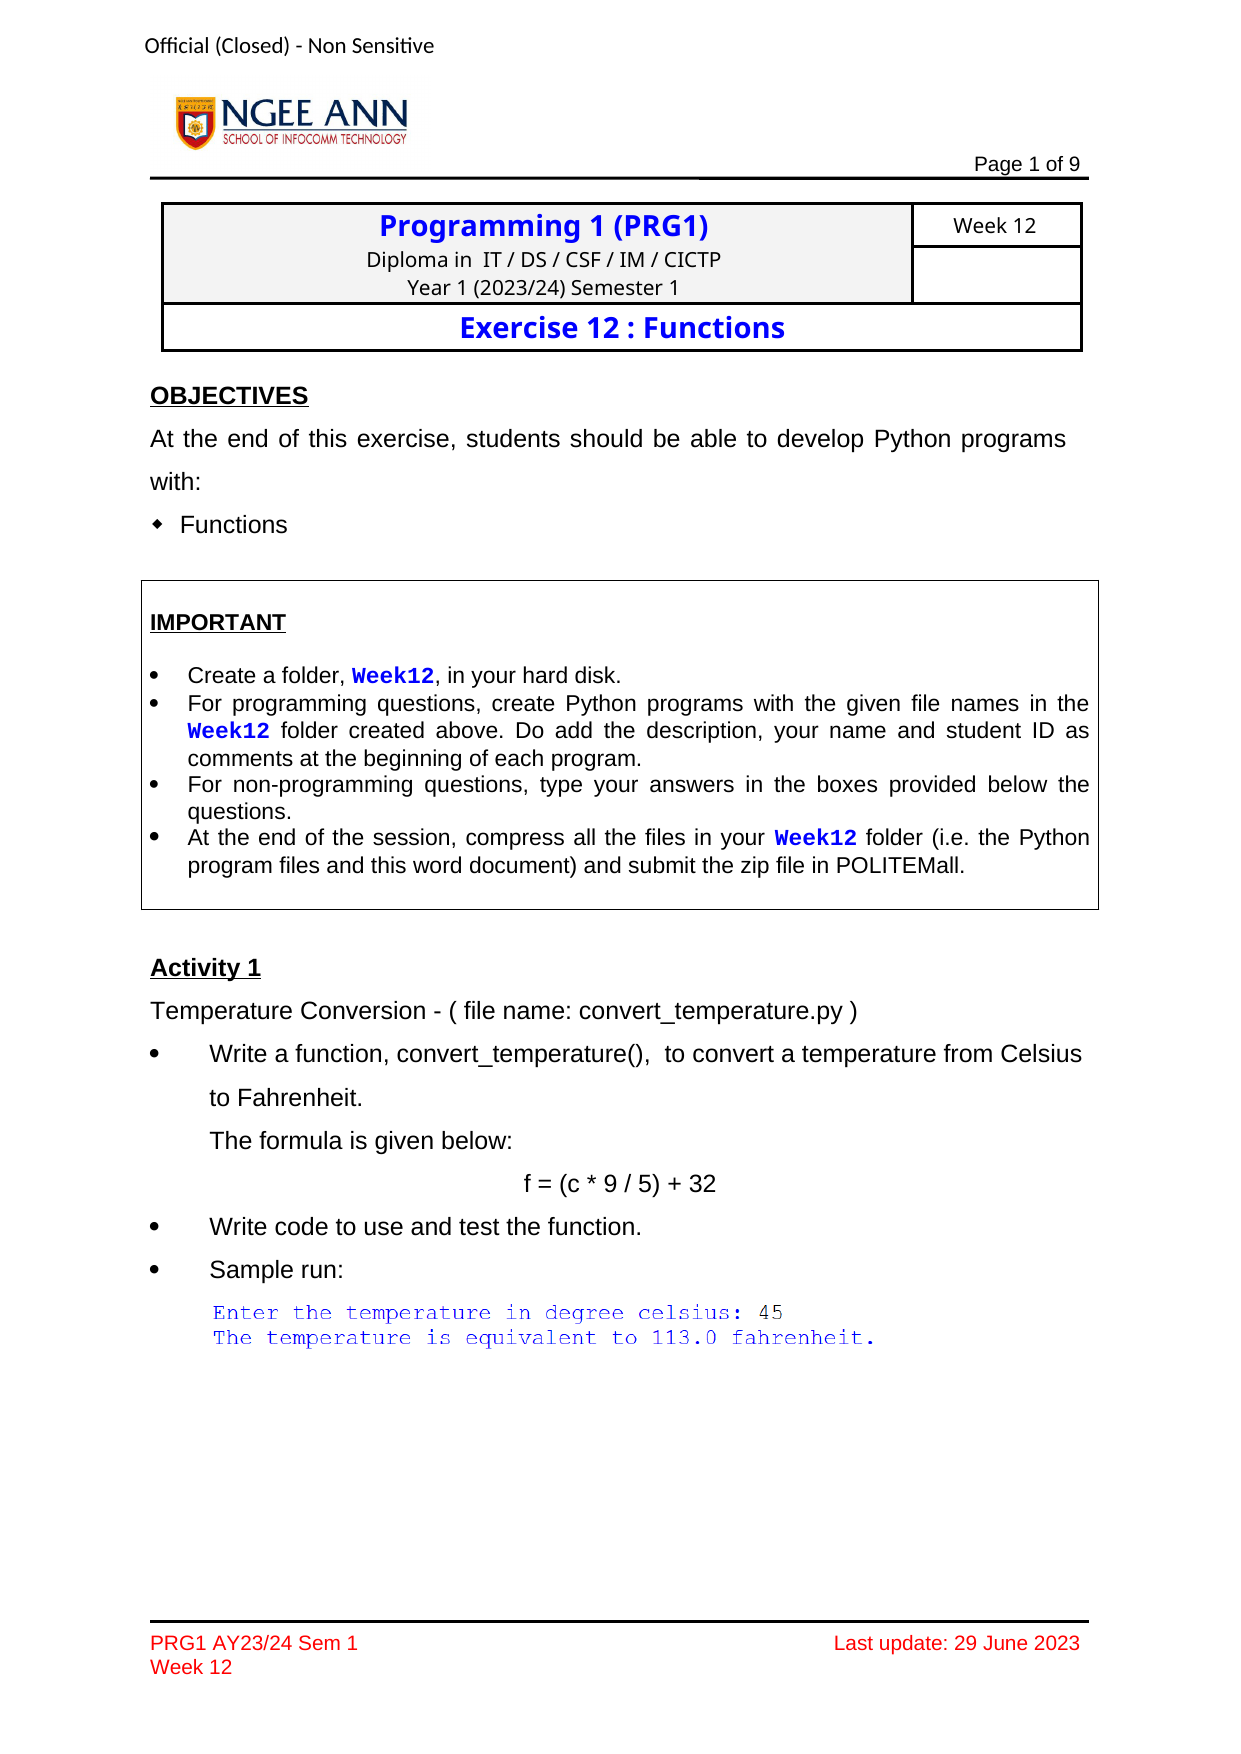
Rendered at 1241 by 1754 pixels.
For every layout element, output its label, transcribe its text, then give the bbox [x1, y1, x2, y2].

text Activity 1 [150, 953, 1090, 982]
text At the end of this exercise, students should be able to develop Python programs with: [150, 424, 1068, 496]
list Functions [150, 510, 1068, 539]
list For non-programming questions, type your answers in the boxes provided below the questions. [150, 771, 1090, 824]
list f = (c * 9 / 5) + 32 [150, 1169, 1090, 1198]
list At the end of the session, compress all the files in your Week12 folder (i.e. the Python program files and this word document) and submit the zip file in POLITEMall. [150, 824, 1090, 879]
list Write a function, convert_temperature(), to convert a temperature from Celsius to Fahrenheit. [150, 1039, 1090, 1111]
list The formula is given below: [209, 1126, 1090, 1154]
table_header Week 12 [914, 205, 1080, 245]
list Sample run: [150, 1255, 1090, 1284]
table_cell [914, 248, 1080, 302]
text Temperature Conversion - ( file name: convert_temperature.py ) [150, 996, 1090, 1025]
text OBJECTIVES [150, 381, 1090, 409]
text IMPORTANT [150, 609, 1090, 636]
list Create a folder, Week12, in your hard disk. [150, 662, 1090, 690]
table_header Programming 1 (PRG1) Diploma in IT / DS / CSF / IM / CICTP Year 1 (2023/24) Semester 1 [164, 205, 911, 302]
list For programming questions, create Python programs with the given file names in the Week12 folder created above. Do add the description, your name and student ID as comments at the beginning of each program. [150, 690, 1090, 771]
table_cell Exercise 12 : Functions [164, 305, 1080, 349]
list Write code to use and test the function. [150, 1212, 1090, 1241]
picture [150, 75, 432, 172]
picture [209, 1298, 888, 1349]
